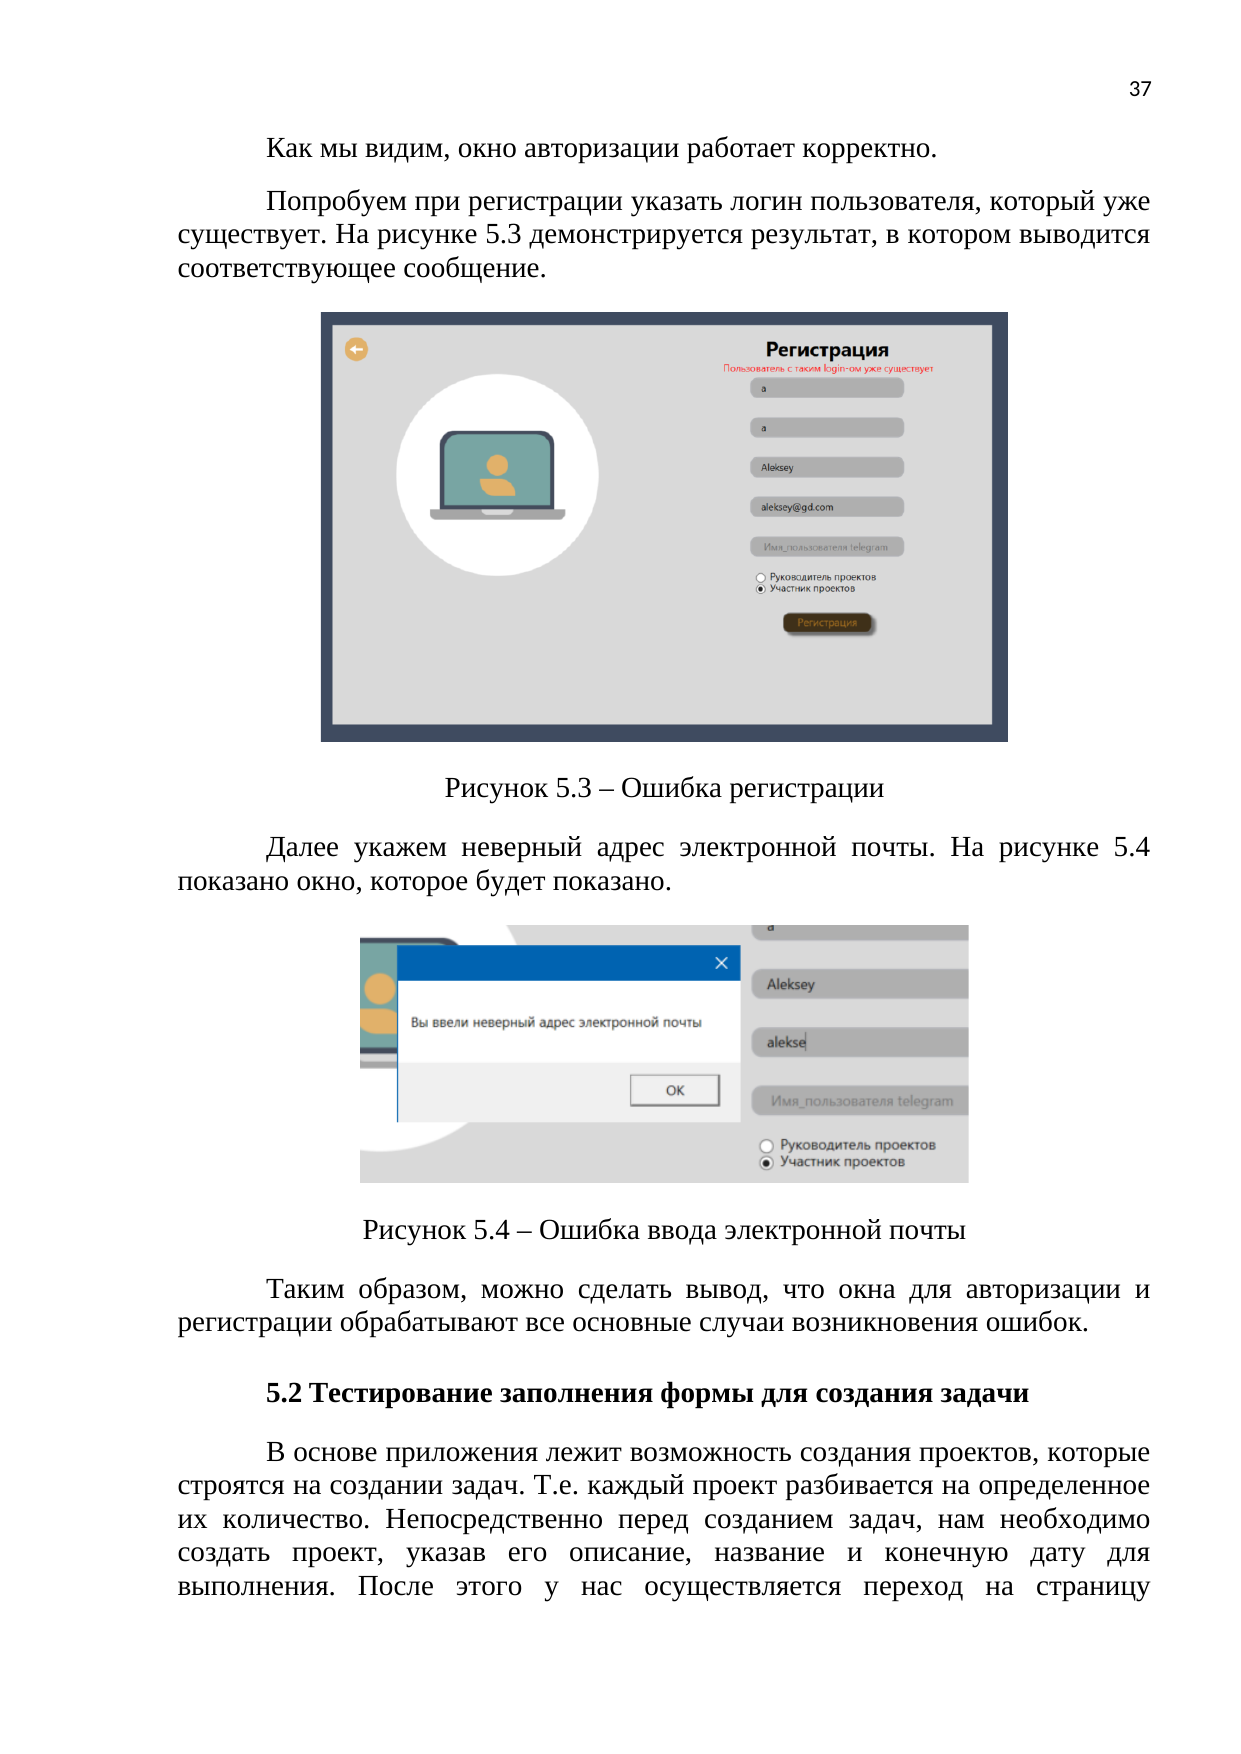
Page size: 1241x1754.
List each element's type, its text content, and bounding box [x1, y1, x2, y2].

picture [360, 925, 969, 1183]
text Попробуем при регистрации указать логин пользователя, который уже существует. На рисунке 5.3 демонстрируется результат, в котором выводится соответствующее сообщение. [177, 183, 1152, 283]
subtitle Тестирование заполнения формы для создания задачи [266, 1375, 1152, 1409]
text Таким образом, можно сделать вывод, что окна для авторизации и регистрации обрабатывают все основные случаи возникновения ошибок. [177, 1271, 1152, 1338]
text Рисунок 5.4 – Ошибка ввода электронной почты [177, 1212, 1152, 1246]
text Далее укажем неверный адрес электронной почты. На рисунке 5.4 показано окно, которое будет показано. [177, 829, 1152, 896]
picture [320, 312, 1008, 742]
text Рисунок 5.3 – Ошибка регистрации [177, 771, 1152, 804]
text Как мы видим, окно авторизации работает корректно. [177, 130, 1152, 163]
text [177, 1434, 1152, 1602]
